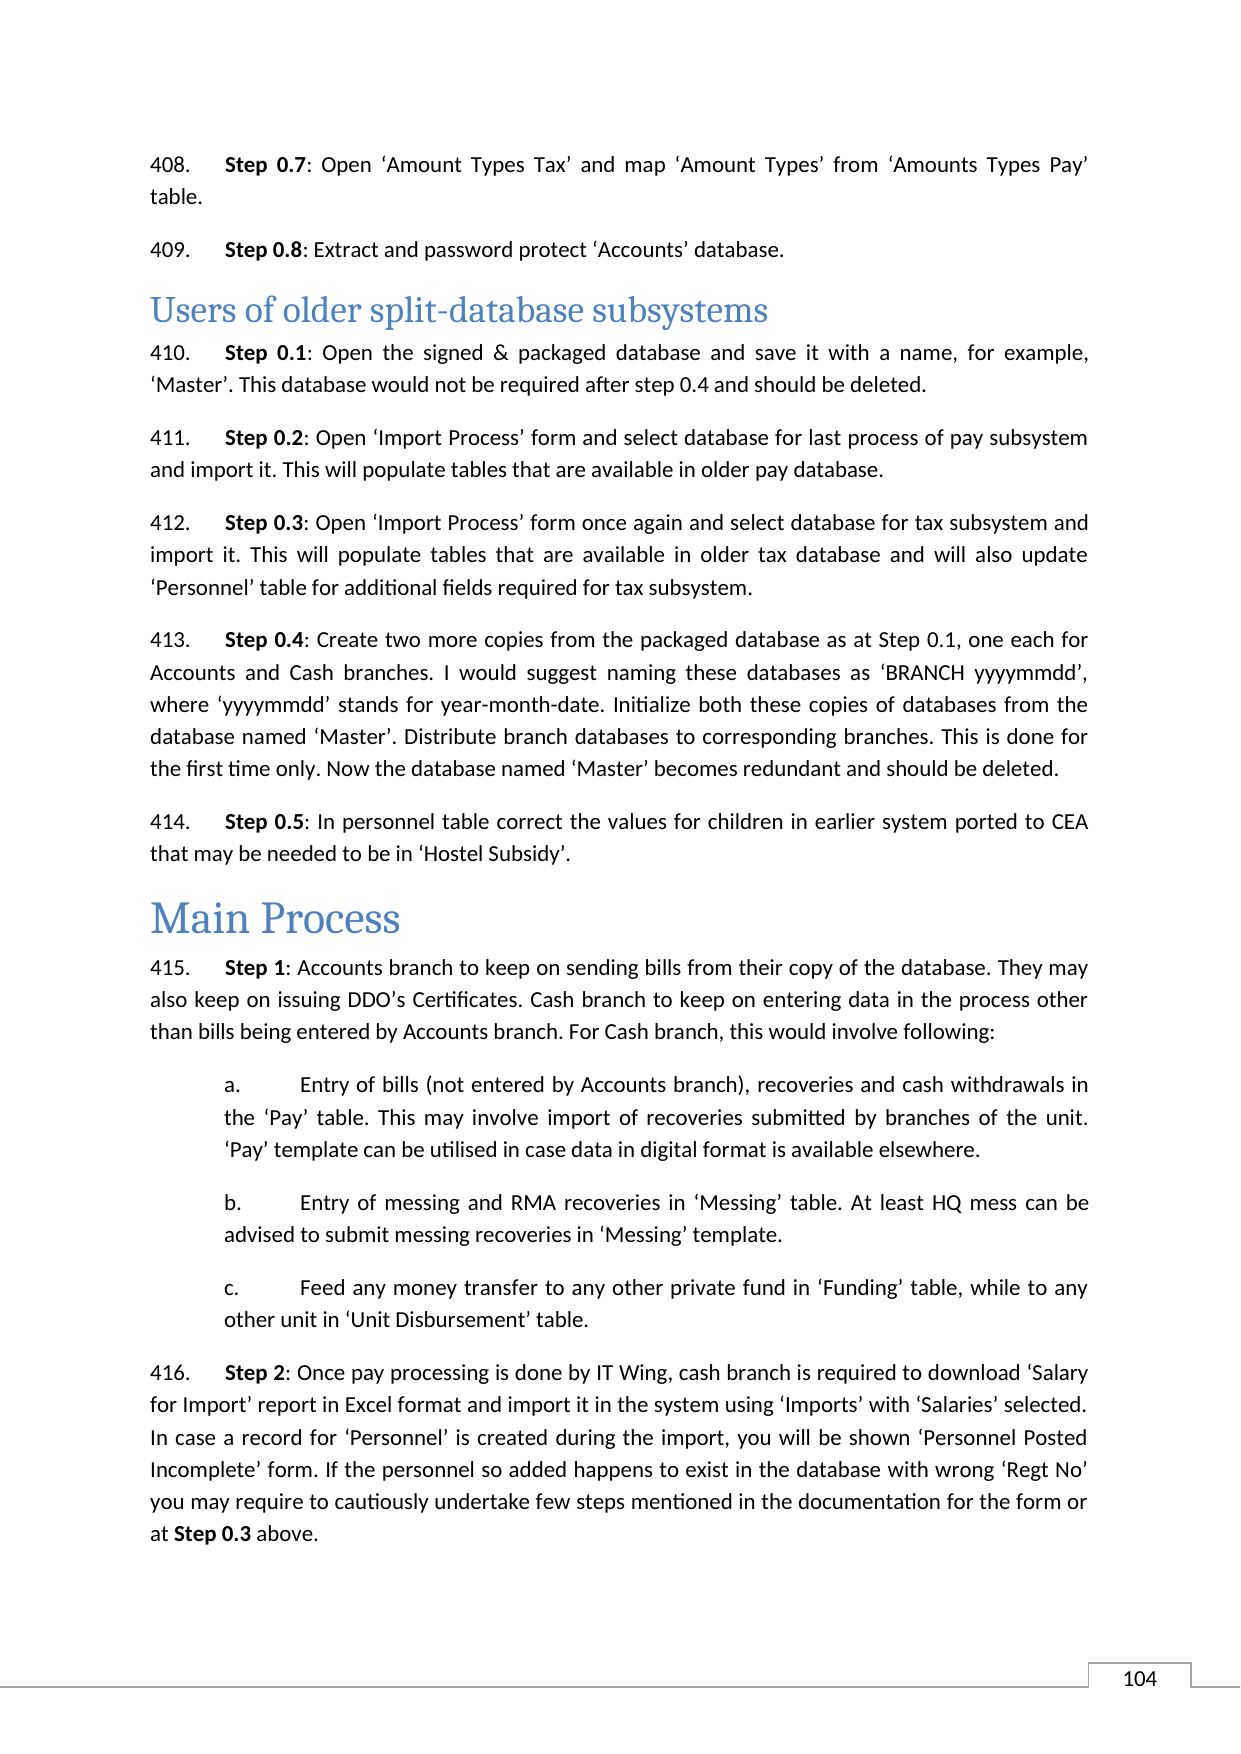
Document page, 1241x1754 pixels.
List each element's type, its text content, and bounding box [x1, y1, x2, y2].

list Step 0.7: Open ‘Amount Types Tax’ and map ‘Amount Types’ from ‘Amounts Types Pay’ table. [150, 150, 1090, 210]
list Step 0.8: Extract and password protect ‘Accounts’ database. [150, 235, 1090, 263]
subtitle Main Process [150, 893, 1090, 945]
subtitle Users of older split-database subsystems [150, 288, 1090, 331]
list Step 0.4: Create two more copies from the packaged database as at Step 0.1, one each for Accounts and Cash branches. I would suggest naming these databases as ‘BRANCH yyyymmdd’, where ‘yyyymmdd’ stands for year-month-date. Initialize both these copies of databases from the database named ‘Master’. Distribute branch databases to corresponding branches. This is done for the first time only. Now the database named ‘Master’ becomes redundant and should be deleted. [150, 626, 1090, 782]
list Entry of messing and RMA recoveries in ‘Messing’ table. At least HQ mess can be advised to submit messing recoveries in ‘Messing’ template. [224, 1188, 1090, 1248]
list Step 0.2: Open ‘Import Process’ form and select database for last process of pay subsystem and import it. This will populate tables that are available in older pay database. [150, 423, 1090, 483]
list Step 0.3: Open ‘Import Process’ form once again and select database for tax subsystem and import it. This will populate tables that are available in older tax database and will also update ‘Personnel’ table for additional fields required for tax subsystem. [150, 508, 1090, 601]
list Step 0.1: Open the signed & packaged database and save it with a name, for example, ‘Master’. This database would not be required after step 0.4 and should be deleted. [150, 338, 1090, 398]
list Step 2: Once pay processing is done by IT Wing, cash branch is required to download ‘Salary for Import’ report in Excel format and import it in the system using ‘Imports’ with ‘Salaries’ selected. In case a record for ‘Personnel’ is created during the import, you will be shown ‘Personnel Posted Incomplete’ form. If the personnel so added happens to exist in the database with wrong ‘Regt No’ you may require to cautiously undertake few steps mentioned in the documentation for the form or at Step 0.3 above. [150, 1358, 1090, 1547]
list Feed any money transfer to any other private fund in ‘Funding’ table, while to any other unit in ‘Unit Disbursement’ table. [224, 1273, 1090, 1333]
list Entry of bills (not entered by Accounts branch), recoveries and cash withdrawals in the ‘Pay’ table. This may involve import of recoveries submitted by branches of the unit. ‘Pay’ template can be utilised in case data in digital format is available elsewhere. [224, 1071, 1090, 1163]
list Step 1: Accounts branch to keep on sending bills from their copy of the database. They may also keep on issuing DDO’s Certificates. Cash branch to keep on entering data in the process other than bills being entered by Accounts branch. For Cash branch, this would involve following: [150, 953, 1090, 1046]
list Step 0.5: In personnel table correct the values for children in earlier system ported to CEA that may be needed to be in ‘Hostel Subsidy’. [150, 807, 1090, 868]
